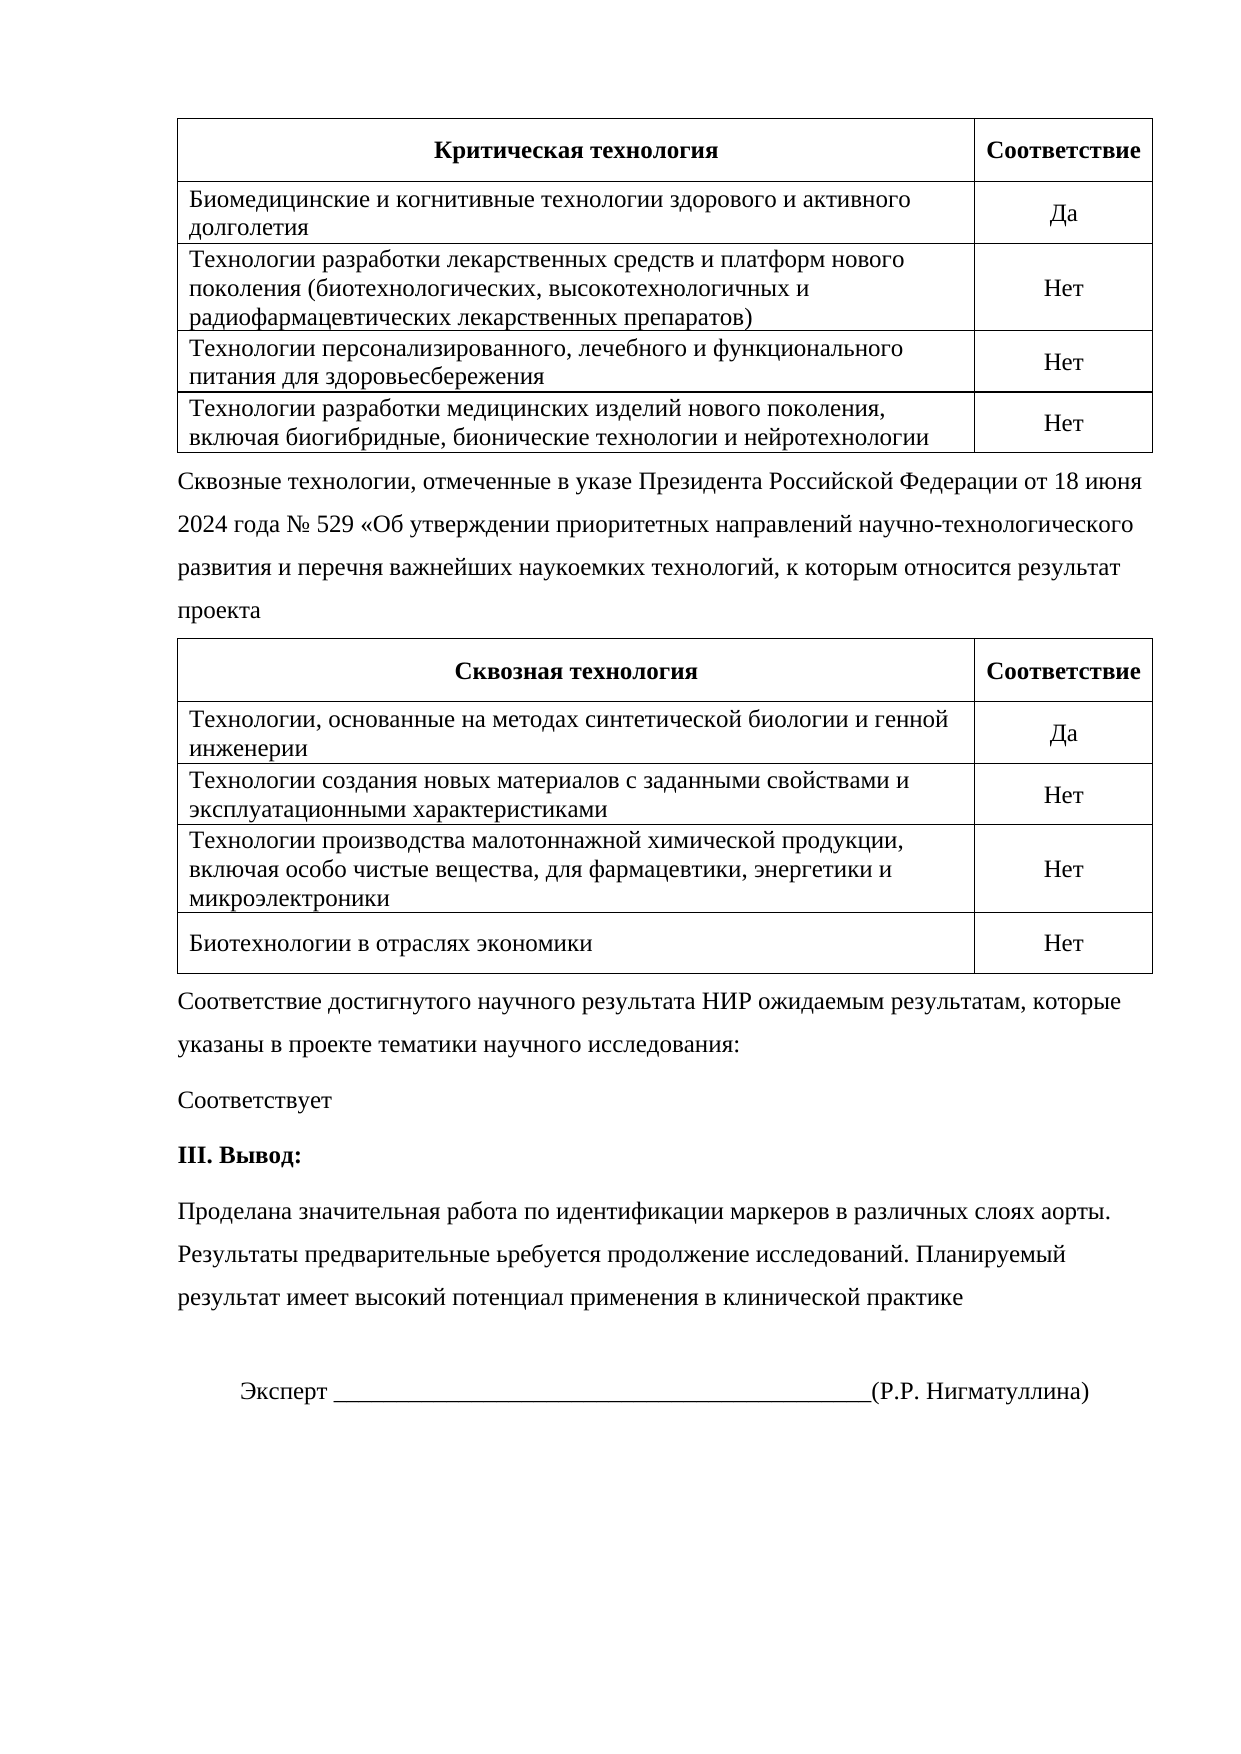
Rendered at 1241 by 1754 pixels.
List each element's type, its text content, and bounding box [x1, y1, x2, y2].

text Эксперт ___________________________________________(Р.Р. Нигматуллина) [177, 1376, 1152, 1404]
table_header Критическая технология [178, 119, 974, 181]
text Соответствует [177, 1085, 1152, 1113]
table_cell Нет [975, 331, 1152, 391]
table_cell Да [975, 182, 1152, 243]
text Сквозные технологии, отмеченные в указе Президента Российской Федерации от 18 июня 2024 года № 529 «Об утверждении приоритетных направлений научно-технологического развития и перечня важнейших наукоемких технологий, к которым относится результат проекта [177, 466, 1152, 624]
table_header Соответствие [975, 639, 1152, 701]
table_cell Нет [975, 913, 1152, 972]
table_cell Нет [975, 393, 1152, 452]
table_cell Да [975, 702, 1152, 763]
table_header Сквозная технология [178, 639, 974, 701]
table_cell Технологии производства малотоннажной химической продукции, включая особо чистые вещества, для фармацевтики, энергетики и микроэлектроники [178, 825, 974, 912]
table_header Соответствие [975, 119, 1152, 181]
table_cell Нет [975, 244, 1152, 330]
text Проделана значительная работа по идентификации маркеров в различных слоях аорты. Результаты предварительные ьребуется продолжение исследований. Планируемый результат имеет высокий потенциал применения в клинической практике [177, 1196, 1152, 1311]
table_cell Биомедицинские и когнитивные технологии здорового и активного долголетия [178, 182, 974, 243]
table_cell Нет [975, 825, 1152, 912]
table_cell Технологии персонализированного, лечебного и функционального питания для здоровьесбережения [178, 331, 974, 391]
table_cell Нет [975, 764, 1152, 824]
table_cell Биотехнологии в отраслях экономики [178, 913, 974, 972]
text III. Вывод: [177, 1140, 1152, 1169]
table_cell Технологии, основанные на методах синтетической биологии и генной инженерии [178, 702, 974, 763]
text Соответствие достигнутого научного результата НИР ожидаемым результатам, которые указаны в проекте тематики научного исследования: [177, 986, 1152, 1058]
table_cell Технологии разработки лекарственных средств и платформ нового поколения (биотехнологических, высокотехнологичных и радиофармацевтических лекарственных препаратов) [178, 244, 974, 330]
table_cell Технологии создания новых материалов с заданными свойствами и эксплуатационными характеристиками [178, 764, 974, 824]
table_cell Технологии разработки медицинских изделий нового поколения, включая биогибридные, бионические технологии и нейротехнологии [178, 393, 974, 452]
